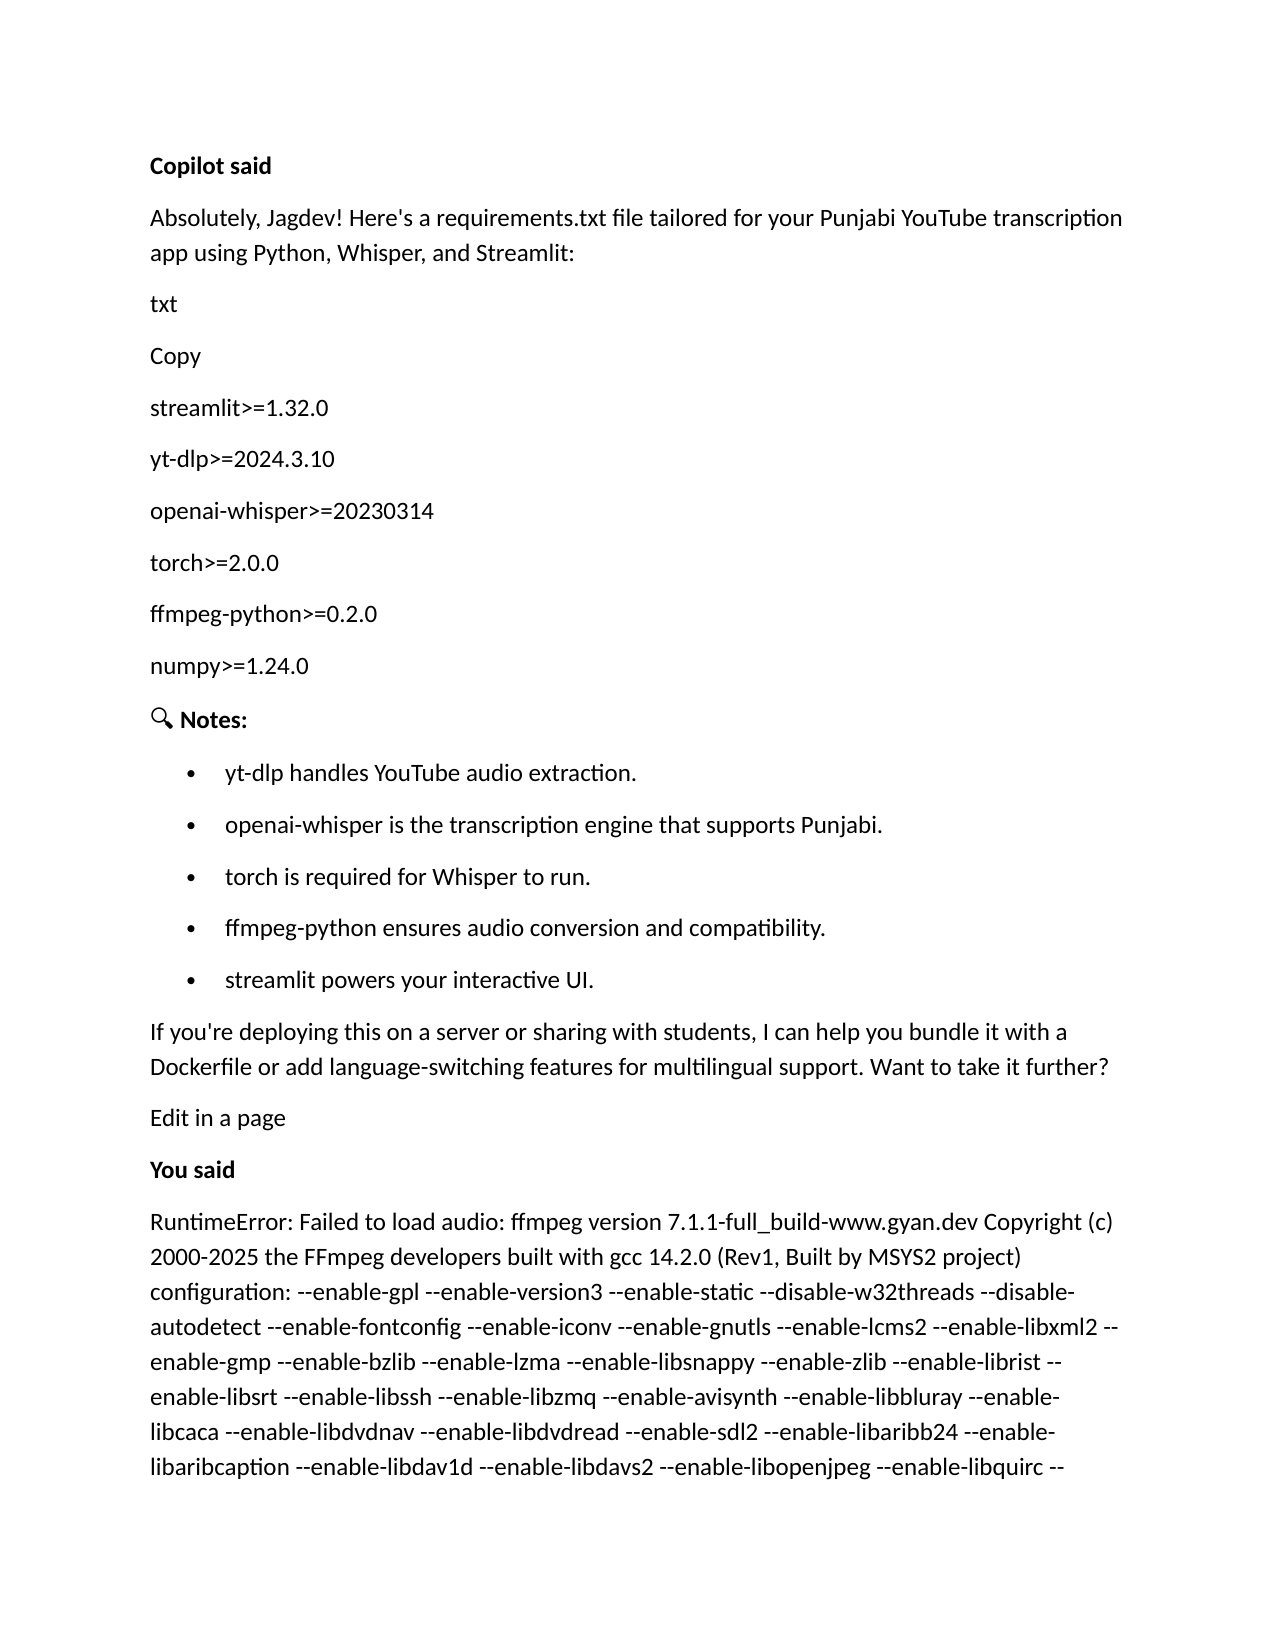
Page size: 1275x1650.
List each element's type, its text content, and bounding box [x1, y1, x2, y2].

text Copilot said [150, 150, 1125, 181]
list streamlit powers your interactive UI. [187, 964, 1125, 995]
list yt-dlp handles YouTube audio extraction. [187, 757, 1125, 788]
text If you're deploying this on a server or sharing with students, I can help you bundle it with a Dockerfile or add language-switching features for multilingual support. Want to take it further? [150, 1016, 1125, 1081]
text openai-whisper>=20230314 [150, 495, 1125, 526]
text numpy>=1.24.0 [150, 650, 1125, 681]
text Copy [150, 340, 1125, 371]
text 🔍 Notes: [150, 702, 1125, 736]
text streamlit>=1.32.0 [150, 392, 1125, 422]
list openai-whisper is the transcription engine that supports Punjabi. [187, 809, 1125, 840]
text ffmpeg-python>=0.2.0 [150, 598, 1125, 629]
text You said [150, 1154, 1125, 1185]
text Absolutely, Jagdev! Here's a requirements.txt file tailored for your Punjabi YouTube transcription app using Python, Whisper, and Streamlit: [150, 202, 1125, 267]
text txt [150, 288, 1125, 319]
text torch>=2.0.0 [150, 547, 1125, 577]
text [150, 1206, 1125, 1481]
text Edit in a page [150, 1102, 1125, 1133]
list torch is required for Whisper to run. [187, 861, 1125, 891]
text yt-dlp>=2024.3.10 [150, 443, 1125, 474]
list ffmpeg-python ensures audio conversion and compatibility. [187, 912, 1125, 943]
